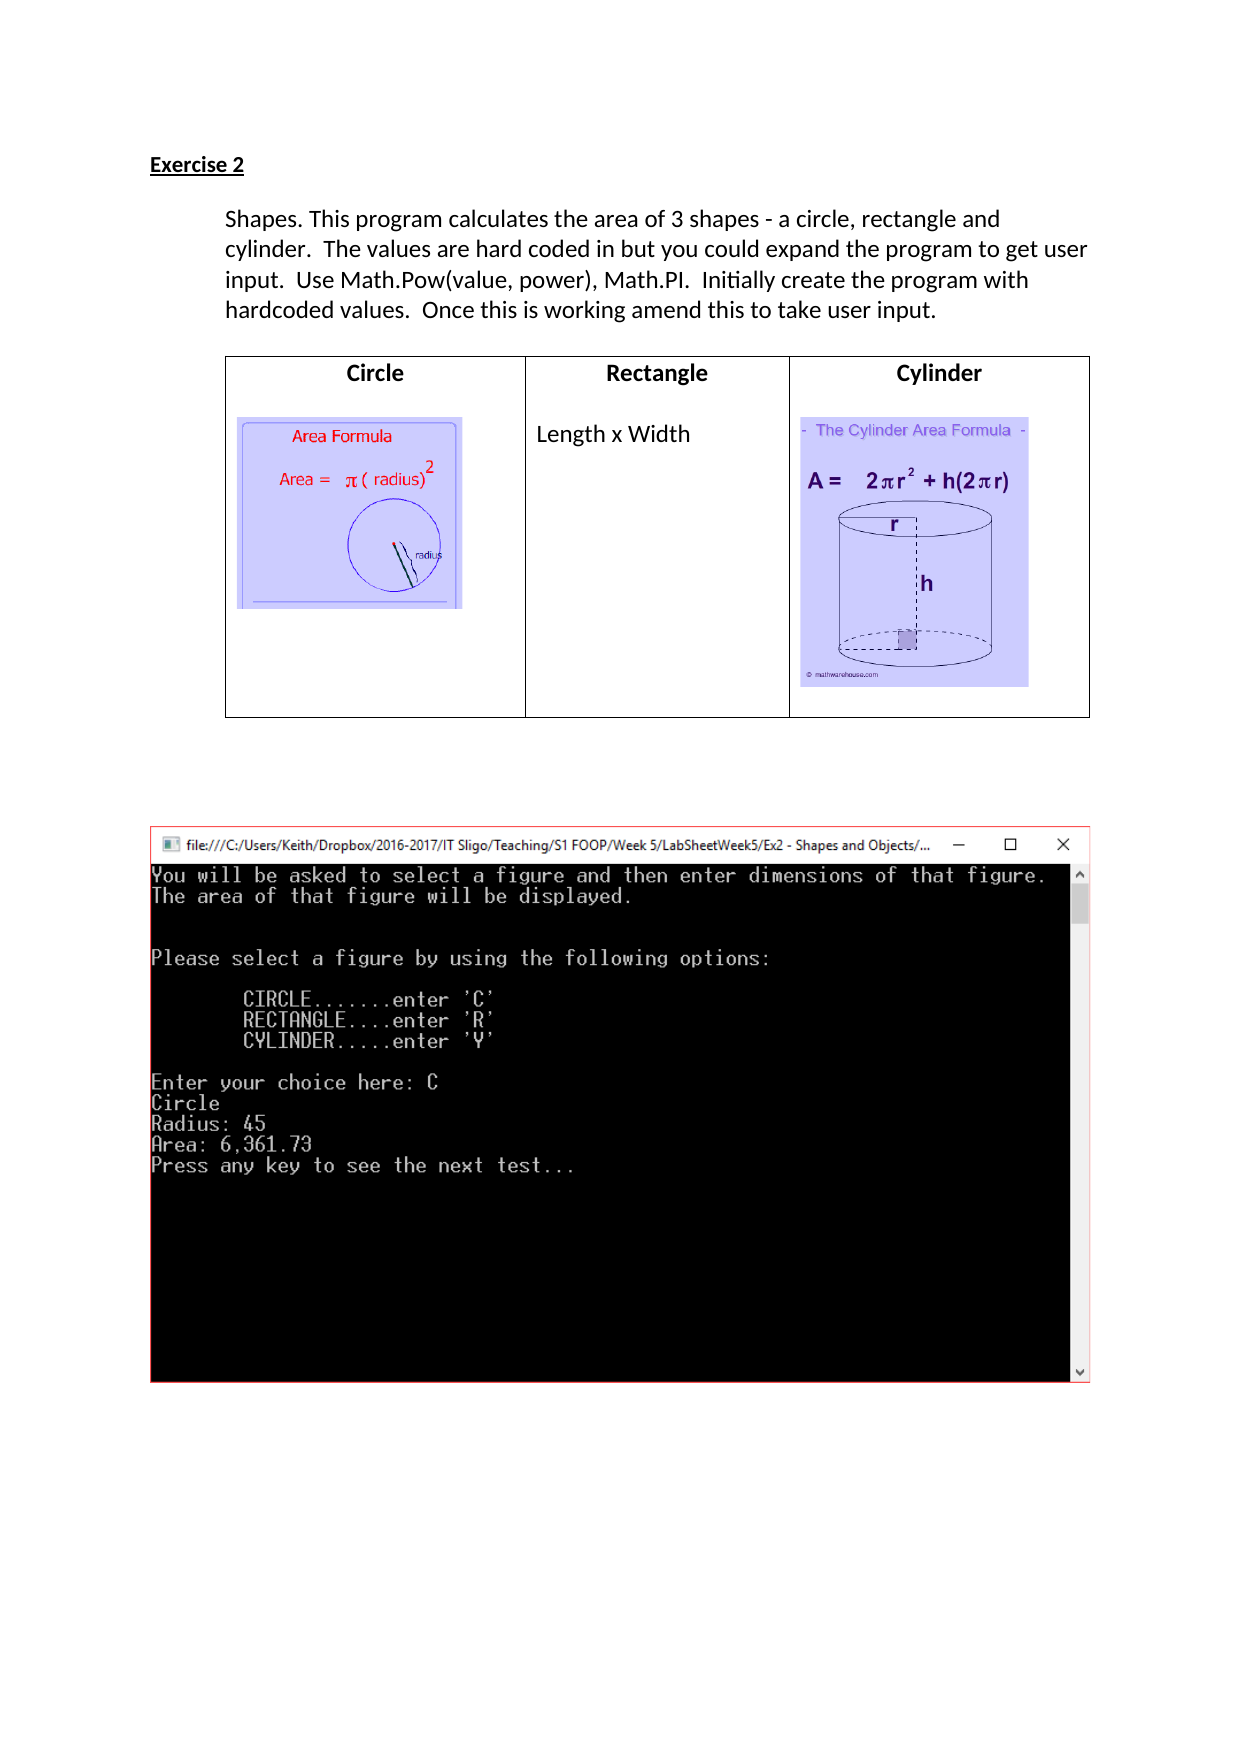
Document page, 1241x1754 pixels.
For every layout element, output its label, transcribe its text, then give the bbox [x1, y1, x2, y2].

text Exercise 2 [150, 150, 1090, 178]
table_header Cylinder [790, 357, 1089, 717]
picture [800, 417, 1029, 687]
text Shapes. This program calculates the area of 3 shapes - a circle, rectangle and cylinder. The values are hard coded in but you could expand the program to get user input. Use Math.Pow(value, power), Math.PI. Initially create the program with hardcoded values. Once this is working amend this to take user input. [225, 203, 1090, 325]
picture [150, 826, 1091, 1383]
picture [236, 417, 463, 609]
table_header Rectangle Length x Width [526, 357, 789, 717]
table_header Circle [226, 357, 525, 717]
